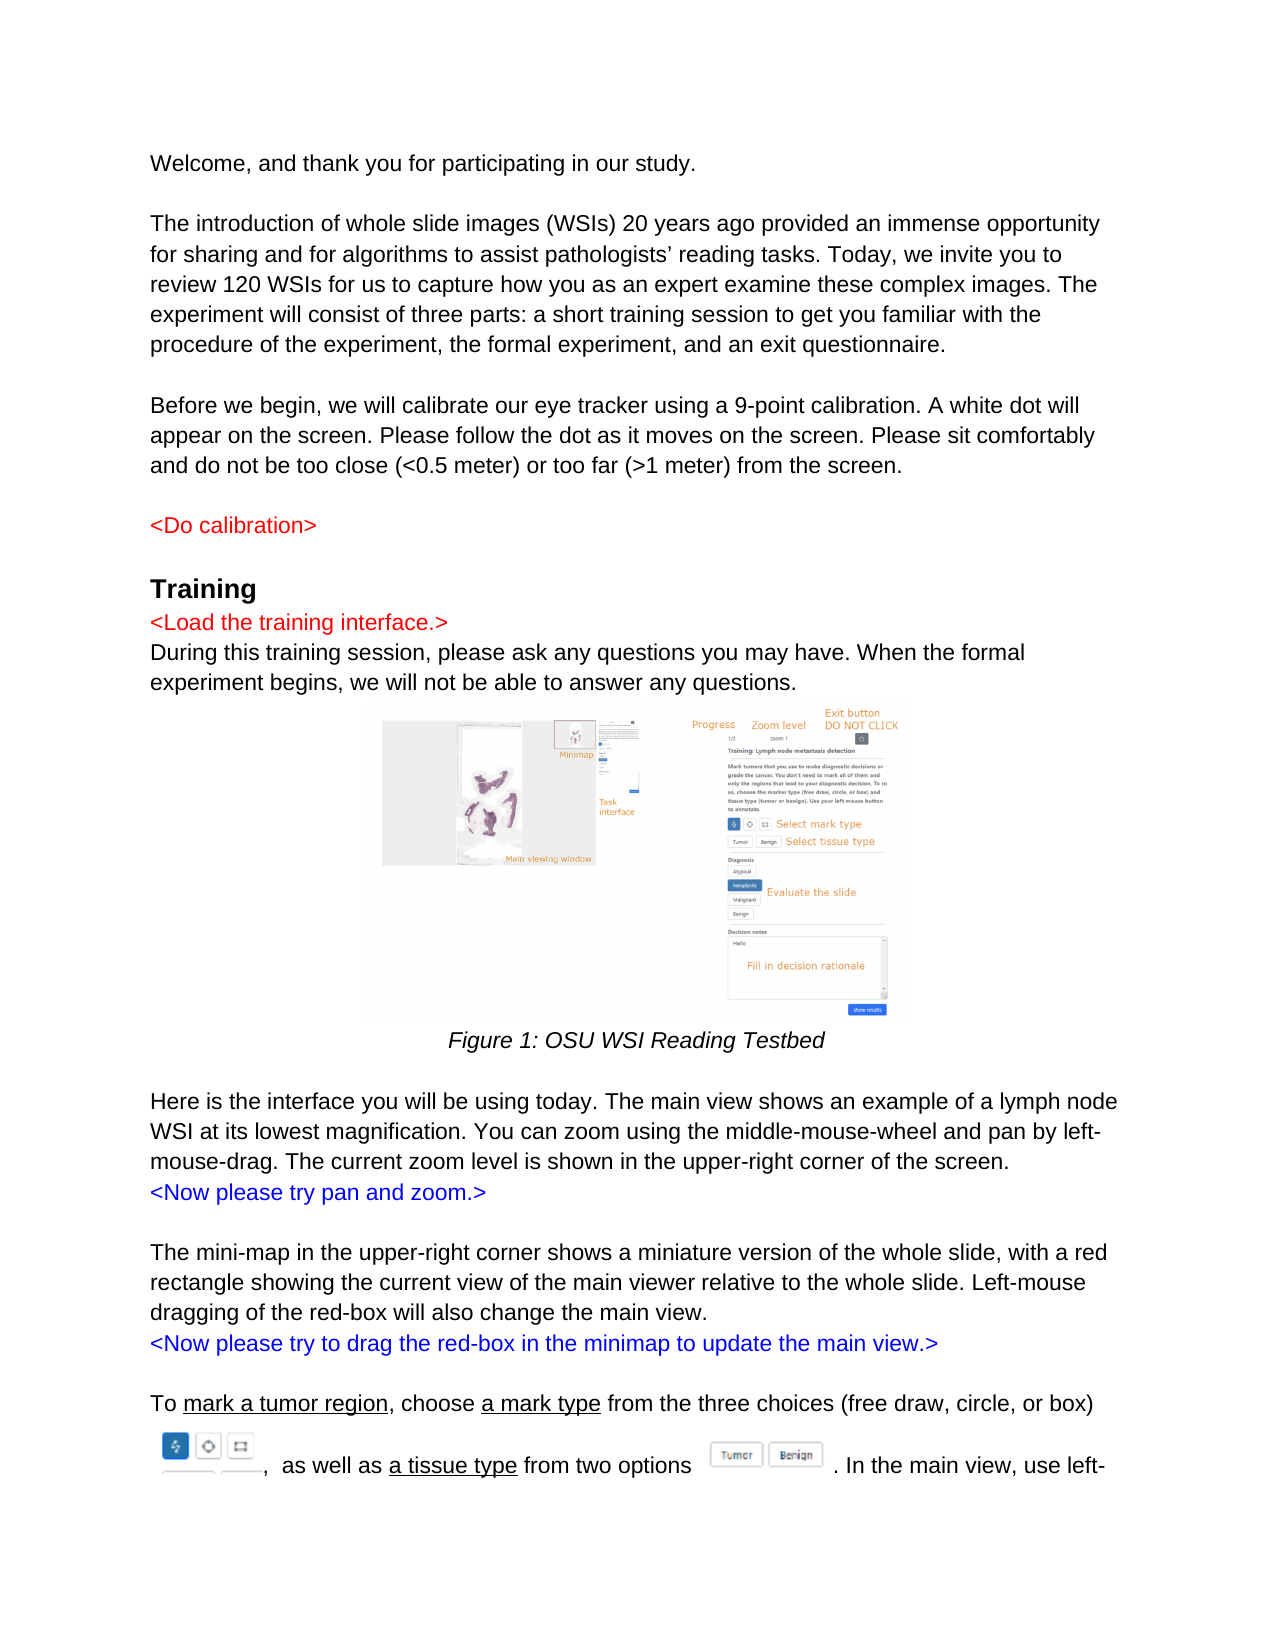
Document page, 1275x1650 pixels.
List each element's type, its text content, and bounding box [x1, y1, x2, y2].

text <Now please try to drag the red-box in the minimap to update the main view.> [150, 1329, 1125, 1356]
text During this training session, please ask any questions you may have. When the formal experiment begins, we will not be able to answer any questions. [150, 639, 1125, 696]
picture [704, 1434, 833, 1474]
text The introduction of whole slide images (WSIs) 20 years ago provided an immense opportunity for sharing and for algorithms to assist pathologists’ reading tasks. Today, we invite you to review 120 WSIs for us to capture how you as an expert examine these complex images. The experiment will consist of three parts: a short training session to get you familiar with the procedure of the experiment, the formal experiment, and an exit questionnaire. [150, 210, 1125, 358]
text Here is the interface you will be using today. The main view shows an example of a lymph node WSI at its lowest magnification. You can zoom using the middle-mouse-wheel and pan by left-mouse-drag. The current zoom level is shown in the upper-right corner of the screen. [150, 1088, 1125, 1174]
picture [150, 1420, 263, 1474]
subtitle Training [150, 573, 1125, 604]
picture [362, 699, 913, 1024]
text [150, 1390, 1125, 1478]
text Figure 1: OSU WSI Reading Testbed [150, 1027, 1125, 1054]
text <Now please try pan and zoom.> [150, 1178, 1125, 1205]
text Welcome, and thank you for participating in our study. [150, 150, 1125, 176]
text <Do calibration> [150, 512, 1125, 539]
text Before we begin, we will calibrate our eye tracker using a 9-point calibration. A white dot will appear on the screen. Please follow the dot as it moves on the screen. Please sit comfortably and do not be too close (<0.5 meter) or too far (>1 meter) from the screen. [150, 392, 1125, 478]
text The mini-map in the upper-right corner shows a miniature version of the whole slide, with a red rectangle showing the current view of the main viewer relative to the whole slide. Left-mouse dragging of the red-box will also change the main view. [150, 1239, 1125, 1326]
text <Load the training interface.> [150, 609, 1125, 635]
